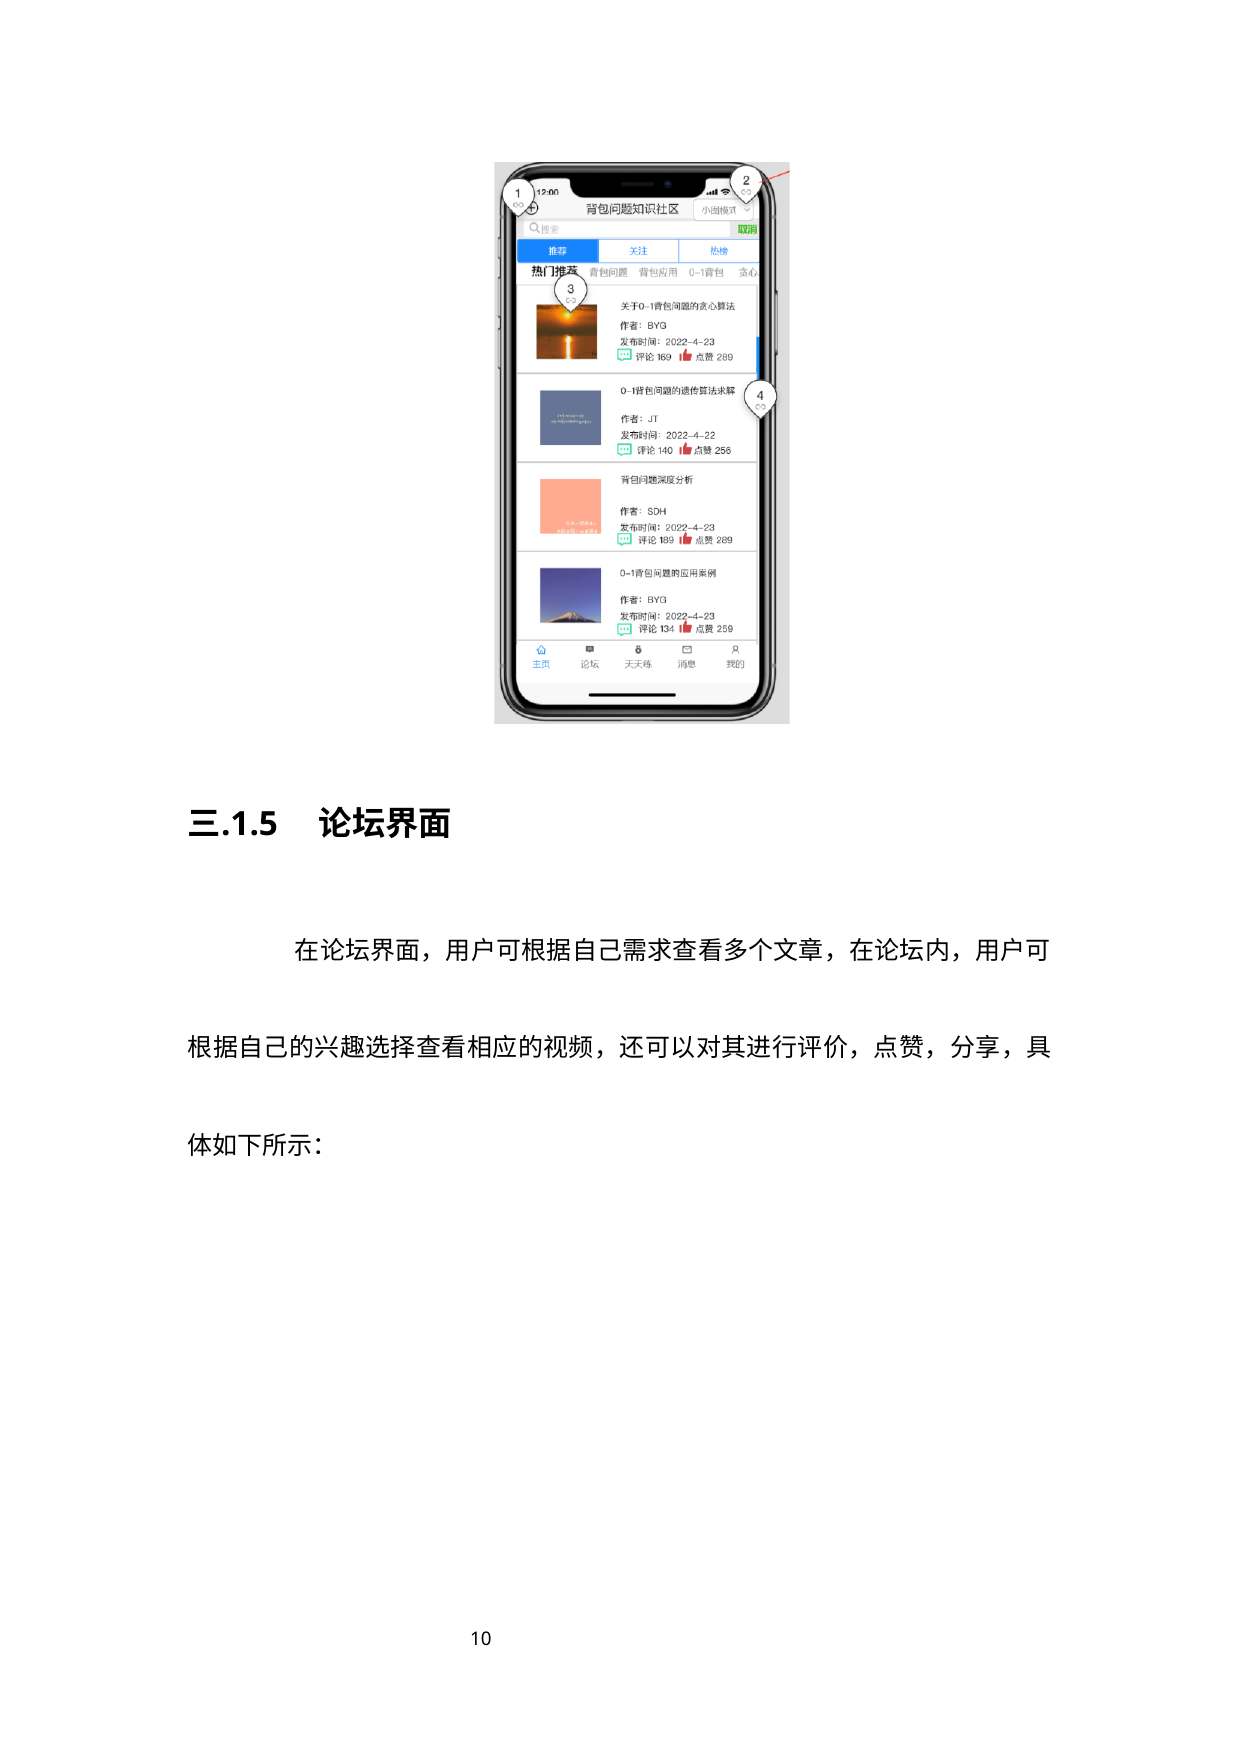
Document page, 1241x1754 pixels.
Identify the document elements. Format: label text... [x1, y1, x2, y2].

subtitle 论坛界面 [187, 789, 1053, 854]
picture [494, 162, 790, 724]
text 在论坛界面，用户可根据自己需求查看多个文章，在论坛内，用户可根据自己的兴趣选择查看相应的视频，还可以对其进行评价，点赞，分享，具体如下所示： [187, 916, 1053, 1176]
